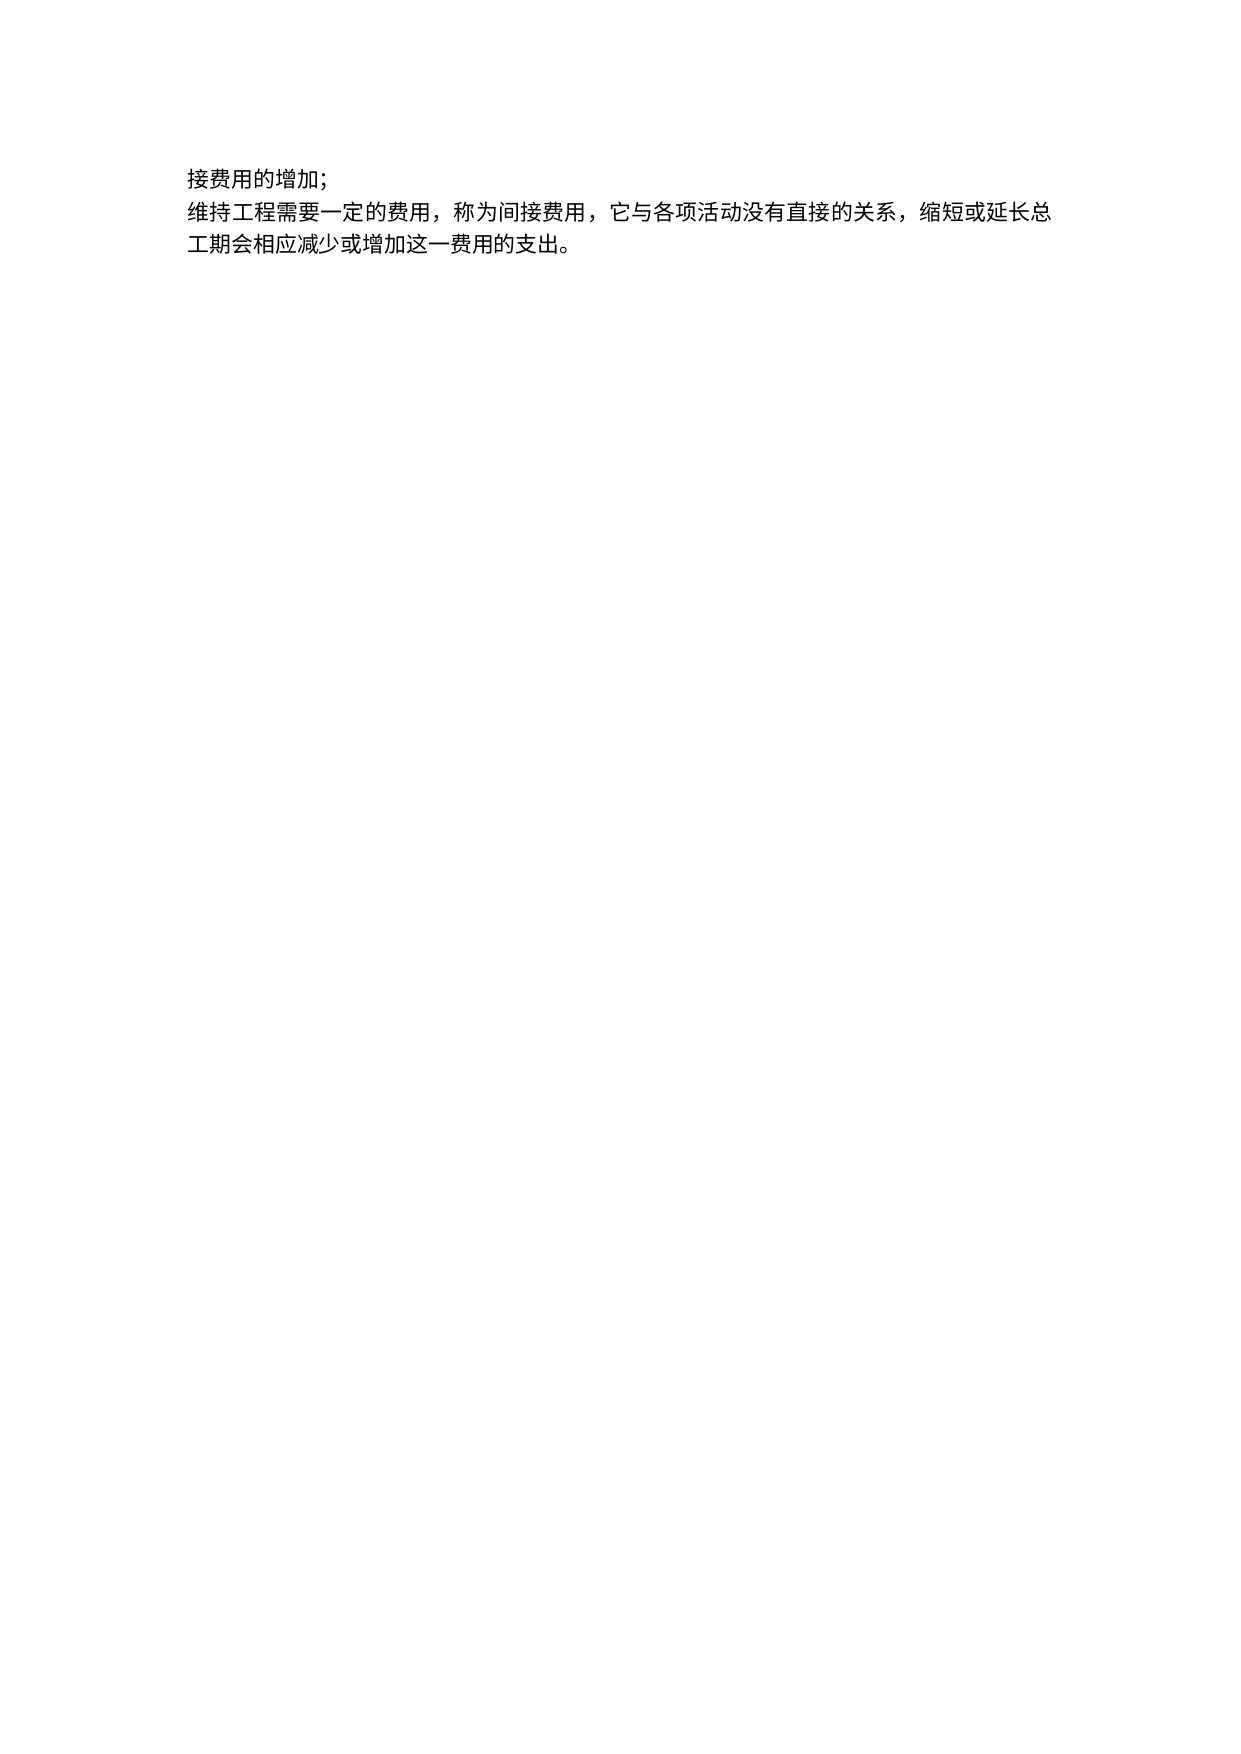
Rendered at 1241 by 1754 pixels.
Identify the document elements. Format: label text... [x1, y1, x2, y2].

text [187, 162, 1053, 194]
text 维持工程需要一定的费用，称为间接费用，它与各项活动没有直接的关系，缩短或延长总工期会相应减少或增加这一费用的支出。 [187, 194, 1053, 259]
